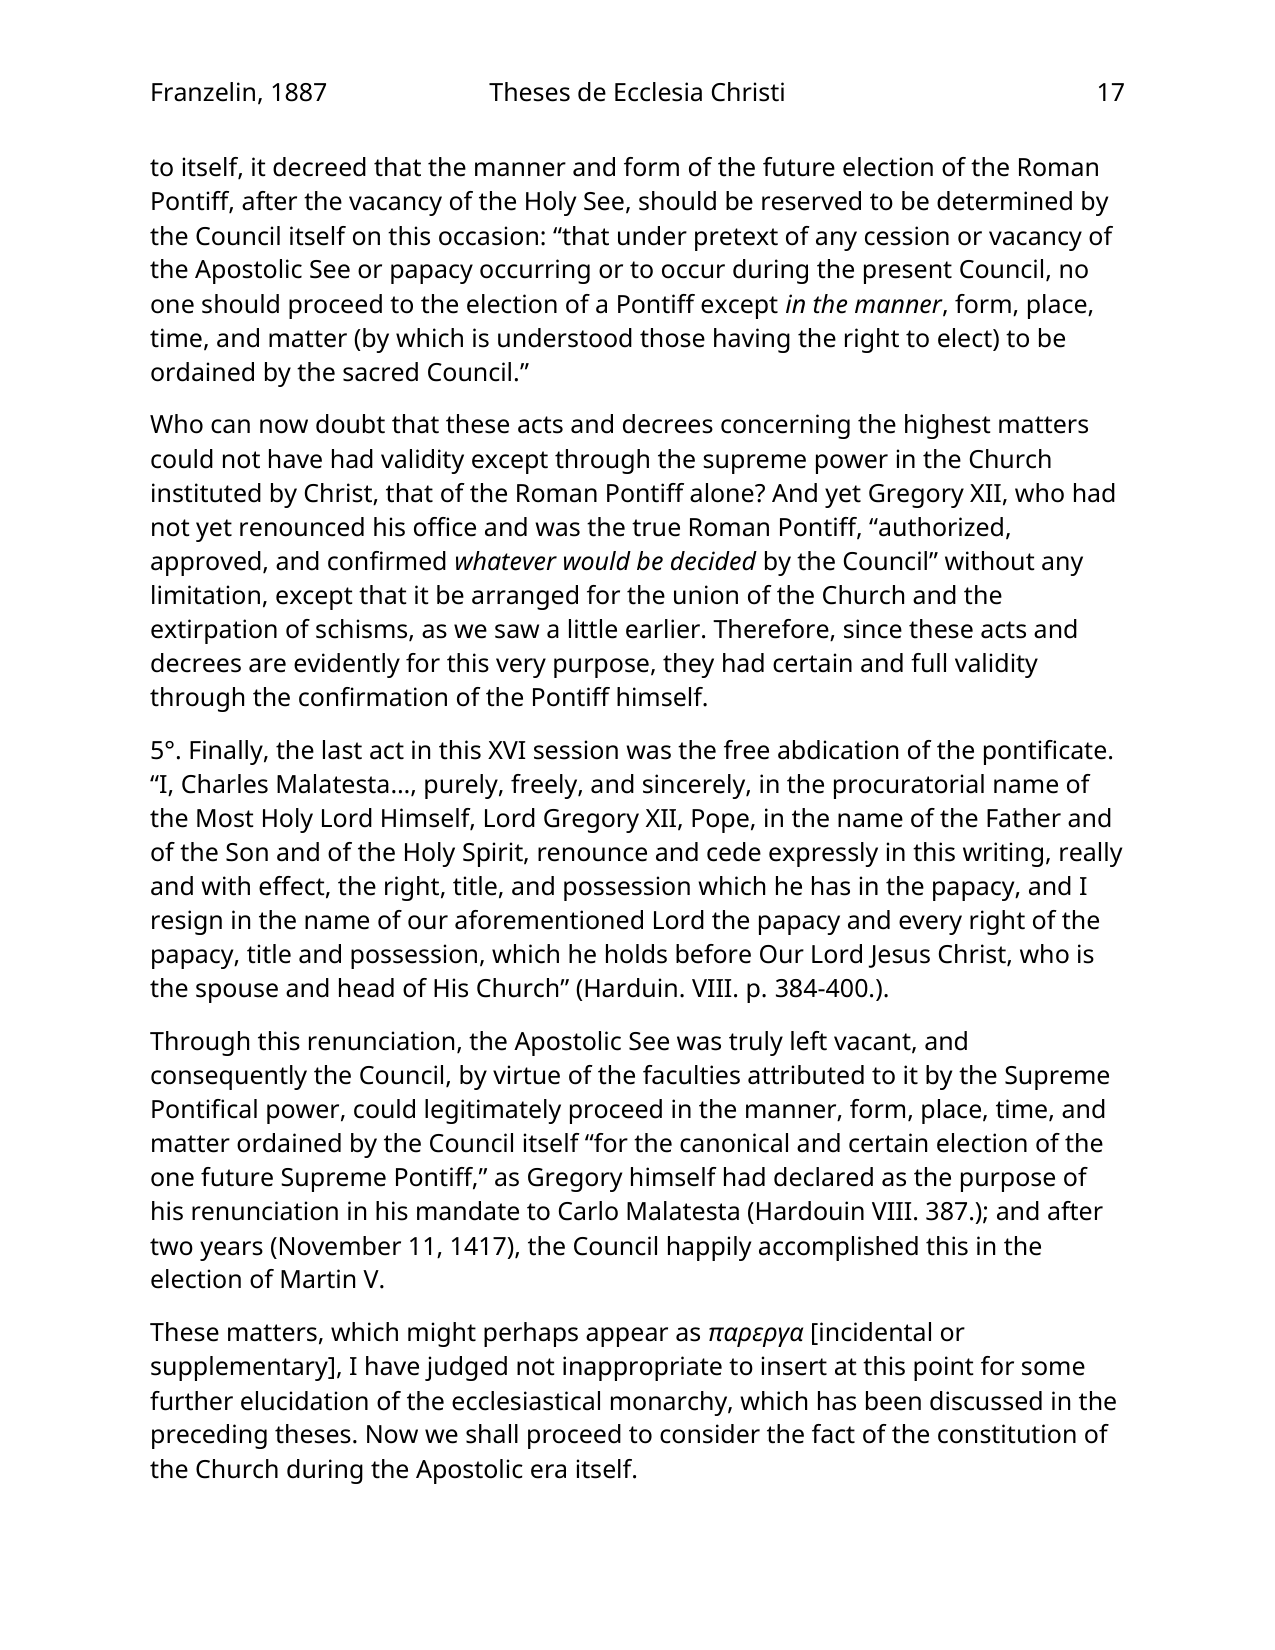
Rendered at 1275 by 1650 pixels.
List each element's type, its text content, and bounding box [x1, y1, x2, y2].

text 5°. Finally, the last act in this XVI session was the free abdication of the pontificate. “I, Charles Malatesta…, purely, freely, and sincerely, in the procuratorial name of the Most Holy Lord Himself, Lord Gregory XII, Pope, in the name of the Father and of the Son and of the Holy Spirit, renounce and cede expressly in this writing, really and with effect, the right, title, and possession which he has in the papacy, and I resign in the name of our aforementioned Lord the papacy and every right of the papacy, title and possession, which he holds before Our Lord Jesus Christ, who is the spouse and head of His Church” (Harduin. VIII. p. 384-400.). [150, 732, 1125, 1005]
text Who can now doubt that these acts and decrees concerning the highest matters could not have had validity except through the supreme power in the Church instituted by Christ, that of the Roman Pontiff alone? And yet Gregory XII, who had not yet renounced his office and was the true Roman Pontiff, “authorized, approved, and confirmed whatever would be decided by the Council” without any limitation, except that it be arranged for the union of the Church and the extirpation of schisms, as we saw a little earlier. Therefore, since these acts and decrees are evidently for this very purpose, they had certain and full validity through the confirmation of the Pontiff himself. [150, 407, 1125, 714]
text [150, 150, 1125, 388]
text Through this renunciation, the Apostolic See was truly left vacant, and consequently the Council, by virtue of the faculties attributed to it by the Supreme Pontifical power, could legitimately proceed in the manner, form, place, time, and matter ordained by the Council itself “for the canonical and certain election of the one future Supreme Pontiff,” as Gregory himself had declared as the purpose of his renunciation in his mandate to Carlo Malatesta (Hardouin VIII. 387.); and after two years (November 11, 1417), the Council happily accomplished this in the election of Martin V. [150, 1024, 1125, 1296]
text These matters, which might perhaps appear as παρεργα [incidental or supplementary], I have judged not inappropriate to insert at this point for some further elucidation of the ecclesiastical monarchy, which has been discussed in the preceding theses. Now we shall proceed to consider the fact of the constitution of the Church during the Apostolic era itself. [150, 1315, 1125, 1485]
